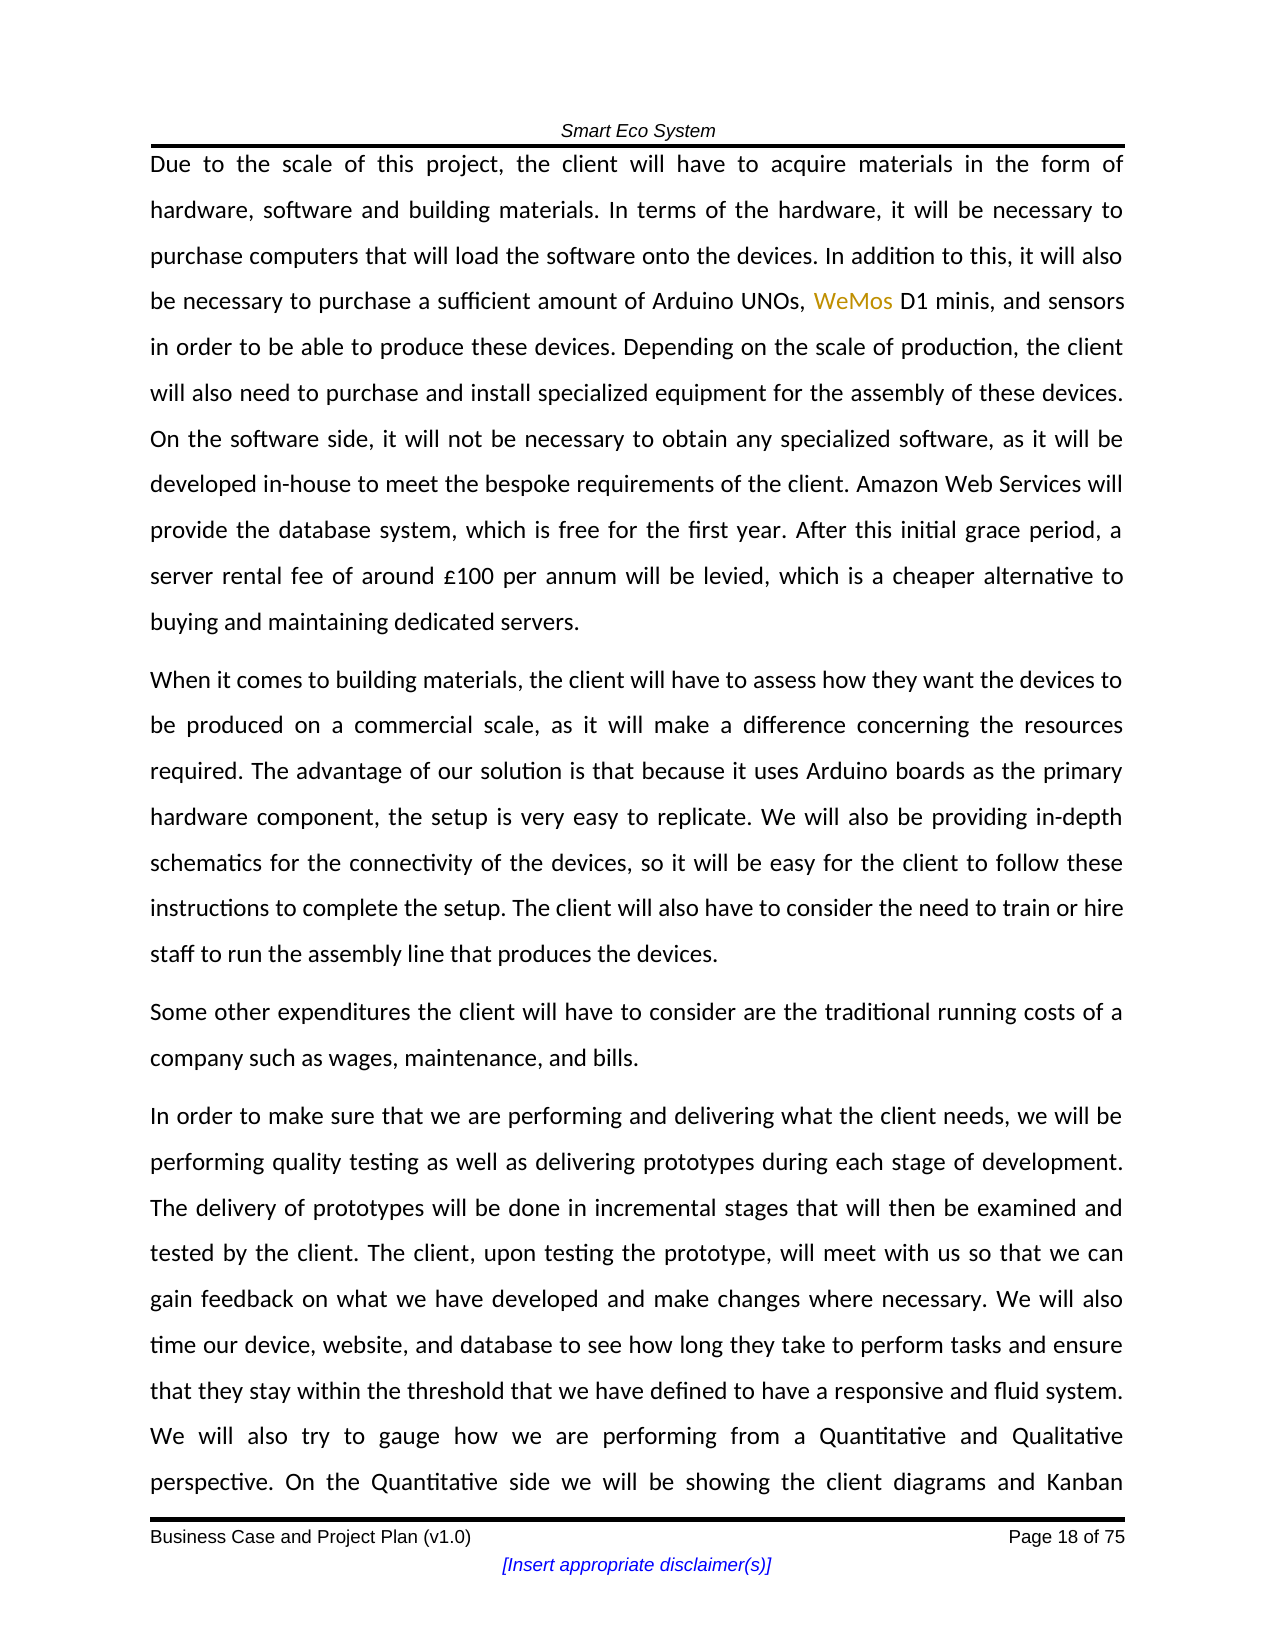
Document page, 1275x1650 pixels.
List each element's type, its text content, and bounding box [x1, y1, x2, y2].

text When it comes to building materials, the client will have to assess how they want the devices to be produced on a commercial scale, as it will make a difference concerning the resources required. The advantage of our solution is that because it uses Arduino boards as the primary hardware component, the setup is very easy to replicate. We will also be providing in-depth schematics for the connectivity of the devices, so it will be easy for the client to follow these instructions to complete the setup. The client will also have to consider the need to train or hire staff to run the assembly line that produces the devices. [150, 664, 1125, 969]
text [150, 1100, 1125, 1497]
text Due to the scale of this project, the client will have to acquire materials in the form of hardware, software and building materials. In terms of the hardware, it will be necessary to purchase computers that will load the software onto the devices. In addition to this, it will also be necessary to purchase a sufficient amount of Arduino UNOs, WeMos D1 minis, and sensors in order to be able to produce these devices. Depending on the scale of production, the client will also need to purchase and install specialized equipment for the assembly of these devices. On the software side, it will not be necessary to obtain any specialized software, as it will be developed in-house to meet the bespoke requirements of the client. Amazon Web Services will provide the database system, which is free for the first year. After this initial grace period, a server rental fee of around £100 per annum will be levied, which is a cheaper alternative to buying and maintaining dedicated servers. [150, 148, 1125, 636]
text Some other expenditures the client will have to consider are the traditional running costs of a company such as wages, maintenance, and bills. [150, 996, 1125, 1073]
